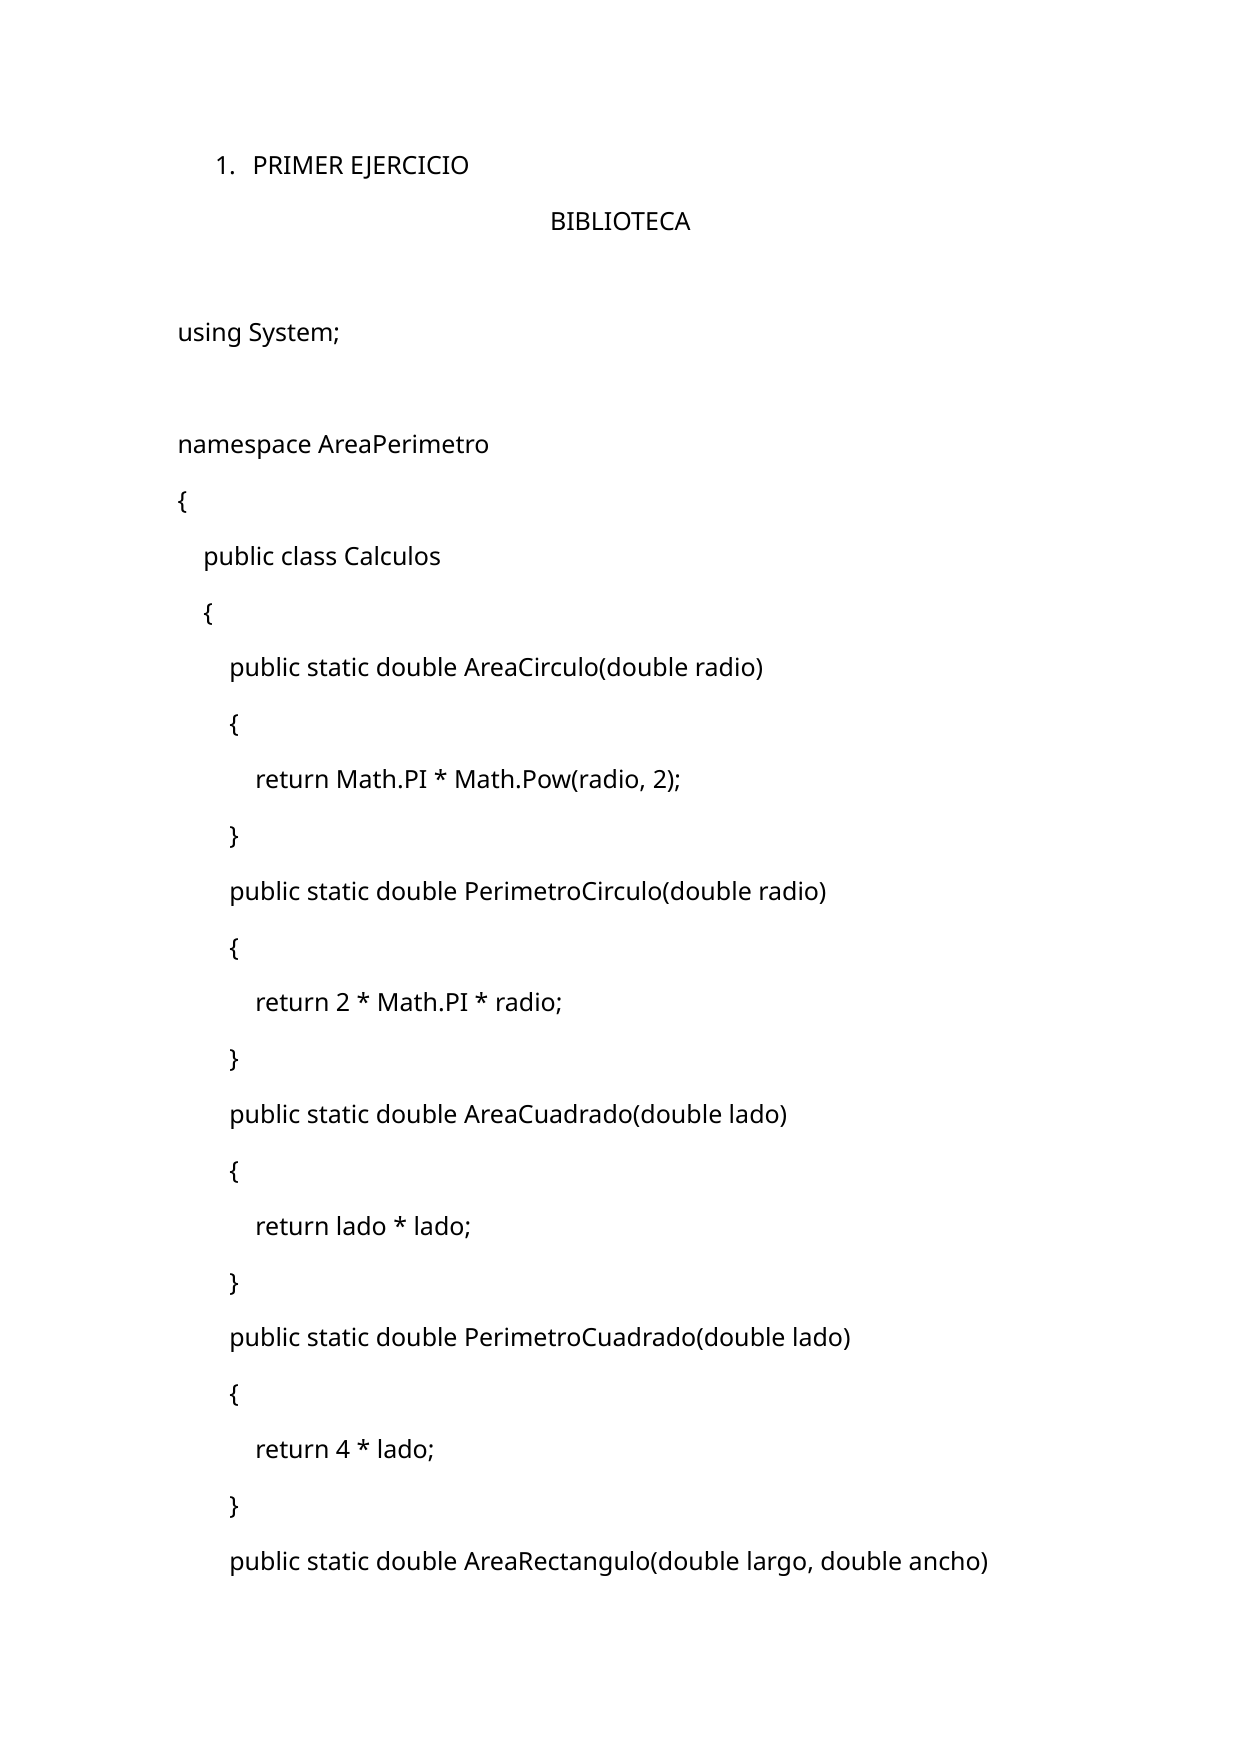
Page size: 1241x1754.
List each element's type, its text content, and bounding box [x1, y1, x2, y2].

text public static double PerimetroCirculo(double radio) [177, 873, 1063, 907]
text namespace AreaPerimetro [177, 427, 1063, 461]
text BIBLIOTECA [177, 203, 1063, 237]
text } [177, 1264, 1063, 1298]
text public static double PerimetroCuadrado(double lado) [177, 1320, 1063, 1354]
text { [177, 929, 1063, 963]
text { [177, 594, 1063, 628]
text { [177, 706, 1063, 740]
text return 2 * Math.PI * radio; [177, 985, 1063, 1019]
text return lado * lado; [177, 1208, 1063, 1242]
text { [177, 1153, 1063, 1187]
text using System; [177, 315, 1063, 349]
text public class Calculos [177, 538, 1063, 572]
text public static double AreaCirculo(double radio) [177, 650, 1063, 684]
text { [177, 483, 1063, 517]
list PRIMER EJERCICIO [215, 148, 1063, 182]
text return 4 * lado; [177, 1432, 1063, 1466]
text public static double AreaCuadrado(double lado) [177, 1097, 1063, 1131]
text } [177, 1041, 1063, 1075]
text } [177, 1488, 1063, 1522]
text { [177, 1376, 1063, 1410]
text return Math.PI * Math.Pow(radio, 2); [177, 762, 1063, 796]
text } [177, 818, 1063, 852]
text public static double AreaRectangulo(double largo, double ancho) [177, 1543, 1063, 1577]
